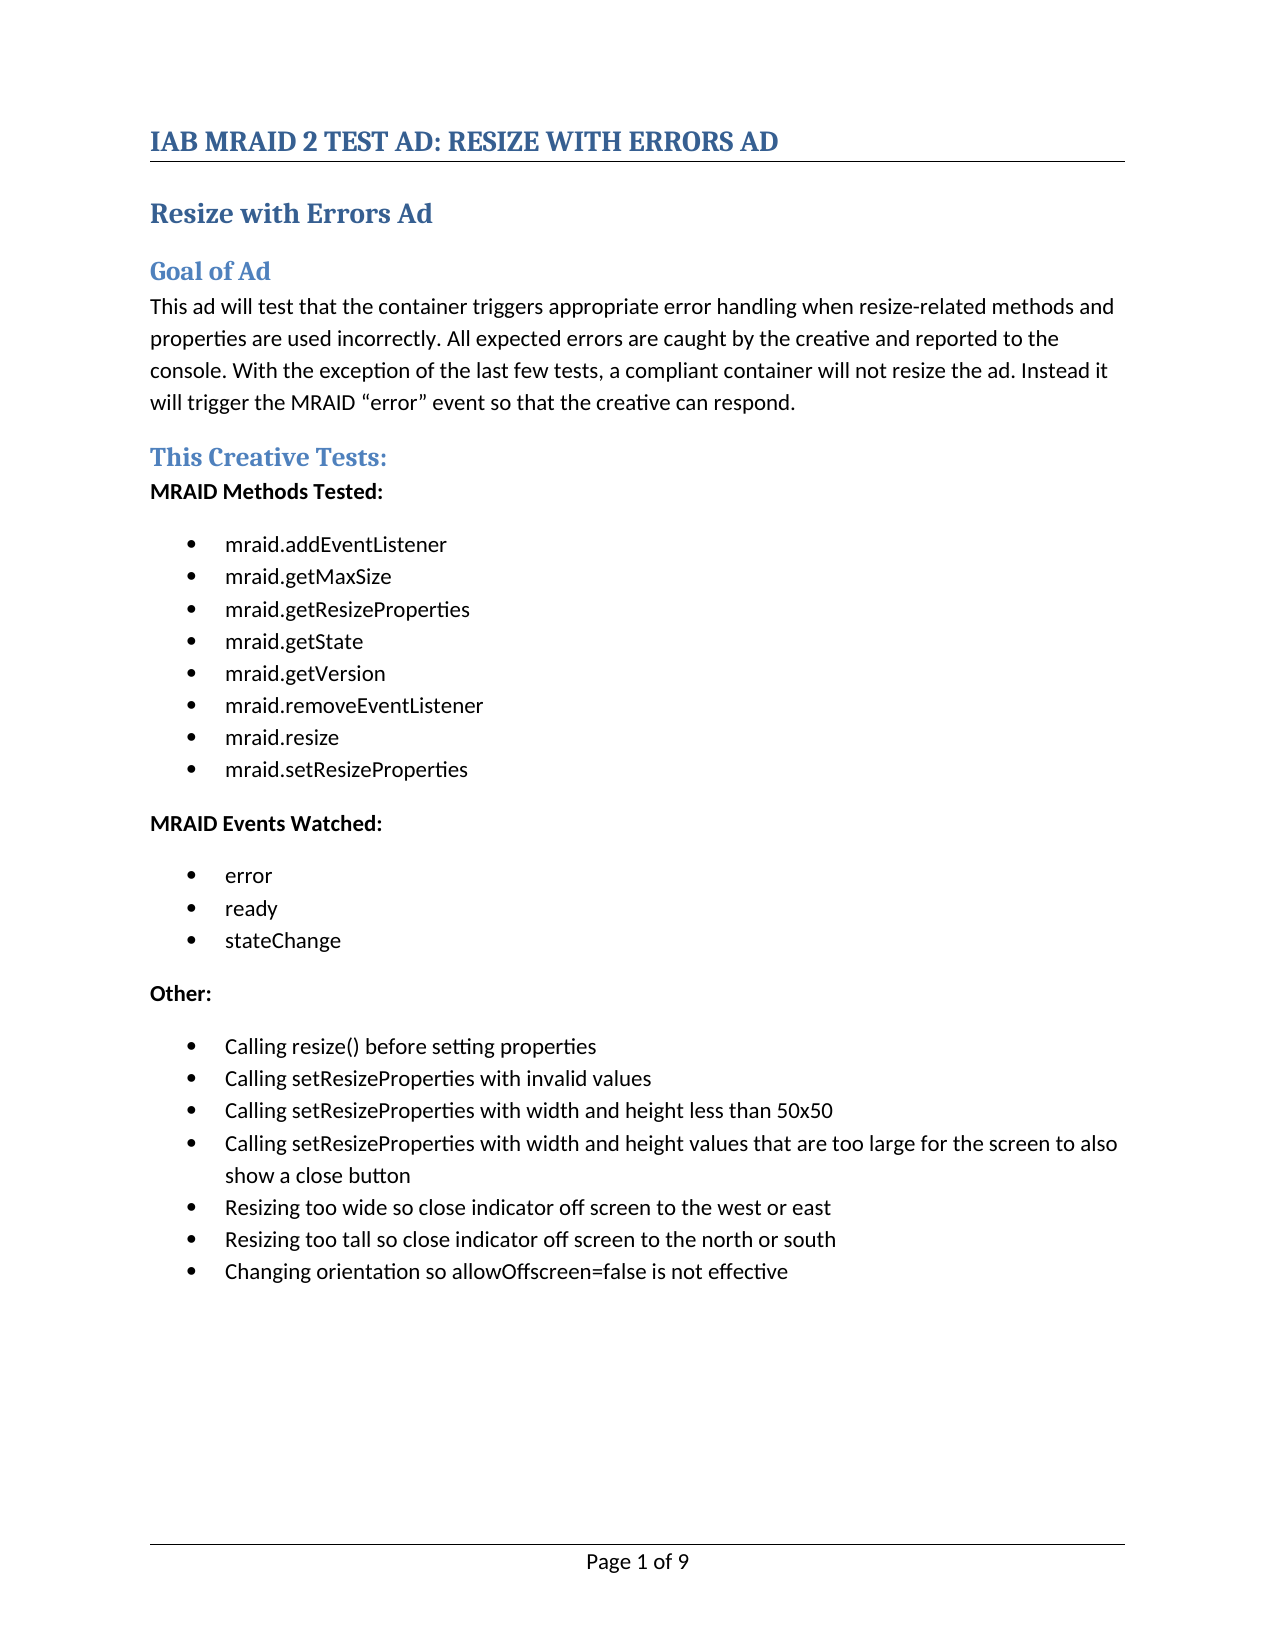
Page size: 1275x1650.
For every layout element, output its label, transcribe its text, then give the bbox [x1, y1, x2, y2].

list stateChange [187, 926, 1125, 954]
list mraid.getState [187, 627, 1125, 655]
list mraid.setResizeProperties [187, 756, 1125, 784]
list Calling setResizeProperties with width and height values that are too large for the screen to also show a close button [187, 1129, 1125, 1189]
subtitle This Creative Tests: [150, 442, 1125, 473]
text This ad will test that the container triggers appropriate error handling when resize-related methods and properties are used incorrectly. All expected errors are caught by the creative and reported to the console. With the exception of the last few tests, a compliant container will not resize the ad. Instead it will trigger the MRAID “error” event so that the creative can respond. [150, 292, 1125, 417]
list Calling setResizeProperties with width and height less than 50x50 [187, 1096, 1125, 1124]
list mraid.getMaxSize [187, 562, 1125, 591]
list mraid.getVersion [187, 659, 1125, 687]
list Resizing too tall so close indicator off screen to the north or south [187, 1225, 1125, 1253]
list mraid.removeEventListener [187, 691, 1125, 719]
list Resizing too wide so close indicator off screen to the west or east [187, 1193, 1125, 1221]
list Calling resize() before setting properties [187, 1032, 1125, 1060]
list error [187, 862, 1125, 890]
text MRAID Methods Tested: [150, 477, 1125, 505]
subtitle Resize with Errors Ad [150, 197, 1125, 230]
list Calling setResizeProperties with invalid values [187, 1064, 1125, 1092]
subtitle Goal of Ad [150, 256, 1125, 287]
text MRAID Events Watched: [150, 809, 1125, 837]
list mraid.getResizeProperties [187, 595, 1125, 623]
list Changing orientation so allowOffscreen=false is not effective [187, 1257, 1125, 1285]
list ready [187, 894, 1125, 922]
text Other: [150, 979, 1125, 1007]
list mraid.resize [187, 723, 1125, 751]
list mraid.addEventListener [187, 530, 1125, 558]
